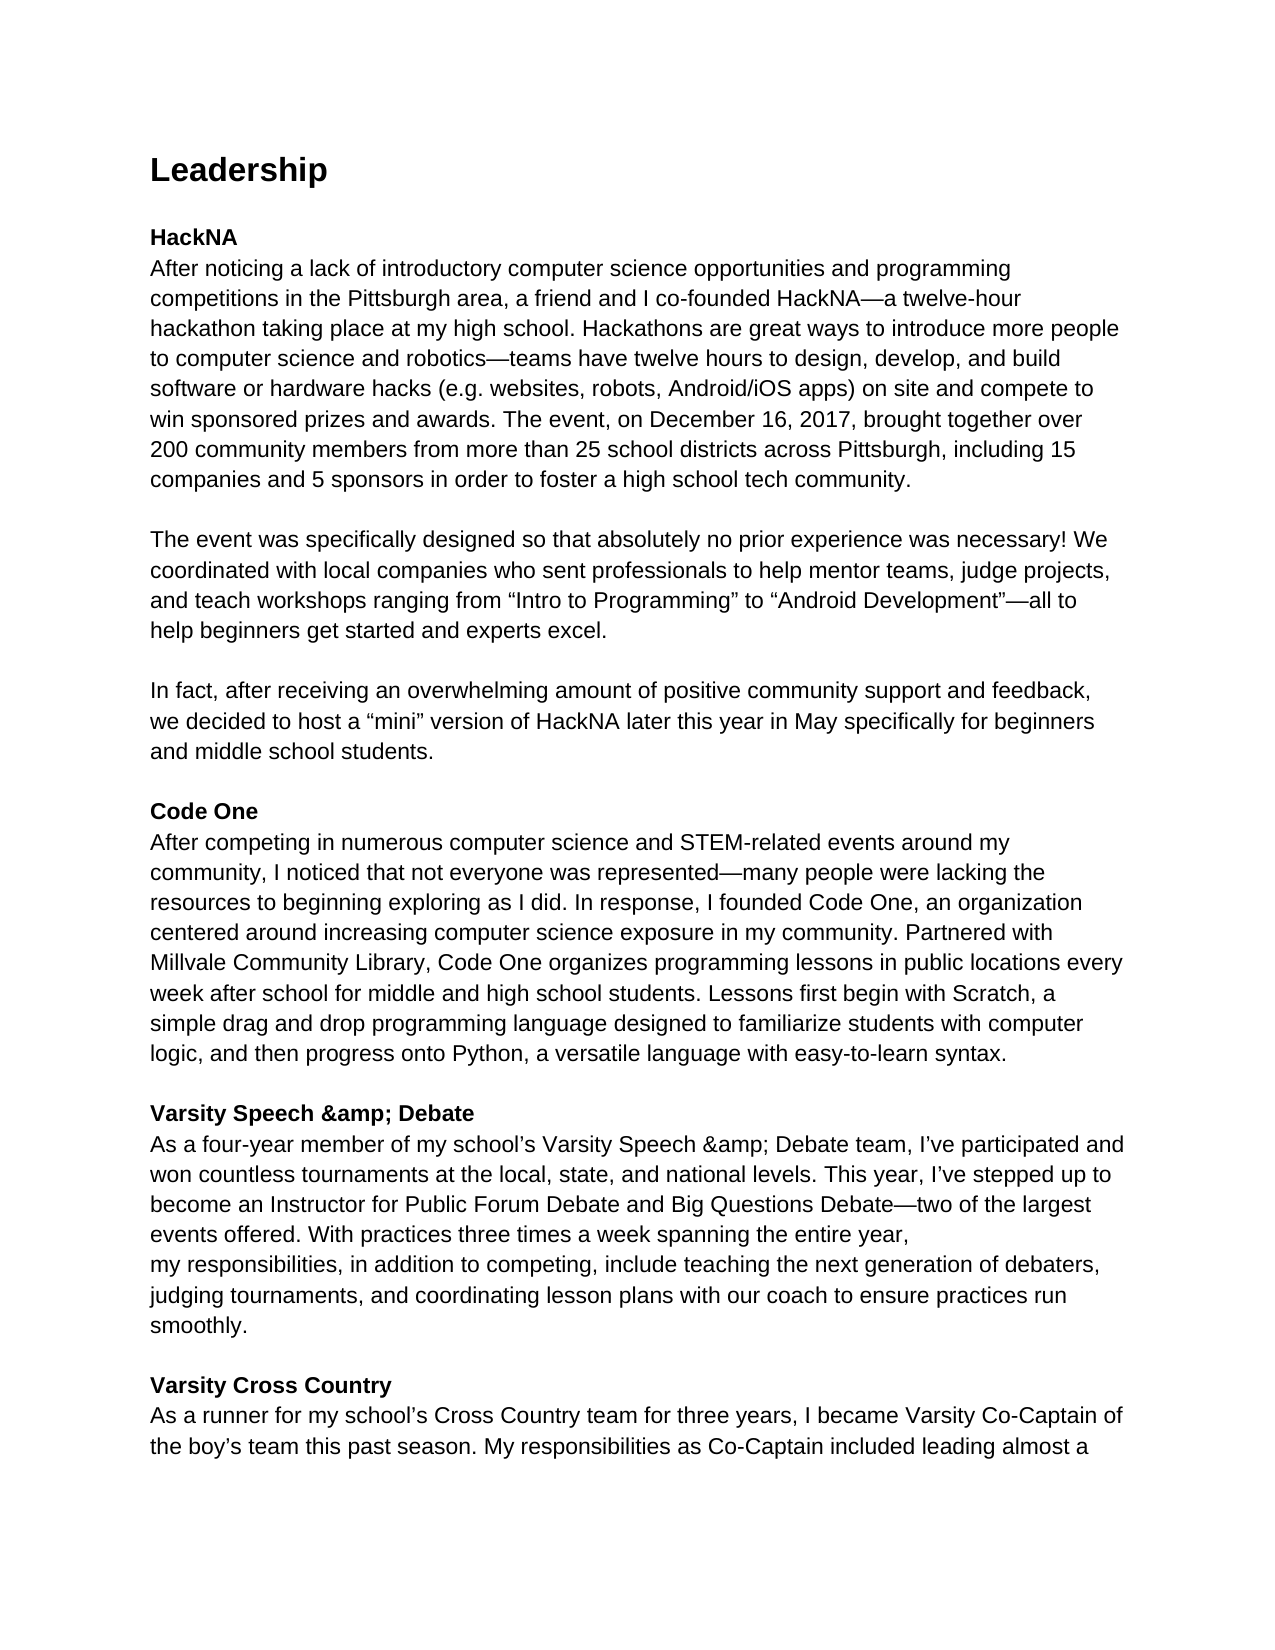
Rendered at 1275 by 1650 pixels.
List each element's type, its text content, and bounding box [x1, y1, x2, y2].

text After noticing a lack of introductory computer science opportunities and programming competitions in the Pittsburgh area, a friend and I co-founded HackNA—a twelve-hour hackathon taking place at my high school. Hackathons are great ways to introduce more people to computer science and robotics—teams have twelve hours to design, develop, and build software or hardware hacks (e.g. websites, robots, Android/iOS apps) on site and compete to win sponsored prizes and awards. The event, on December 16, 2017, brought together over 200 community members from more than 25 school districts across Pittsburgh, including 15 companies and 5 sponsors in order to foster a high school tech community. [150, 254, 1125, 492]
text HackNA [150, 224, 1125, 251]
text In fact, after receiving an overwhelming amount of positive community support and feedback, we decided to host a “mini” version of HackNA later this year in May specifically for beginners and middle school students. [150, 677, 1125, 764]
text The event was specifically designed so that absolutely no prior experience was necessary! We coordinated with local companies who sent professionals to help mentor teams, judge projects, and teach workshops ranging from “Intro to Programming” to “Android Development”—all to help beginners get started and experts excel. [150, 526, 1125, 643]
text Varsity Speech &amp; Debate [150, 1100, 1125, 1127]
text After competing in numerous computer science and STEM-related events around my community, I noticed that not everyone was represented—many people were lacking the resources to beginning exploring as I did. In response, I founded Code One, an organization centered around increasing computer science exposure in my community. Partnered with Millvale Community Library, Code One organizes programming lessons in public locations every week after school for middle and high school students. Lessons first begin with Scratch, a simple drag and drop programming language designed to familiarize students with computer logic, and then progress onto Python, a versatile language with easy-to-learn syntax. [150, 828, 1125, 1066]
text Varsity Cross Country [150, 1372, 1125, 1399]
text Code One [150, 798, 1125, 825]
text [150, 1402, 1125, 1459]
text As a four-year member of my school’s Varsity Speech &amp; Debate team, I’ve participated and won countless tournaments at the local, state, and national levels. This year, I’ve stepped up to become an Instructor for Public Forum Debate and Big Questions Debate—two of the largest events offered. With practices three times a week spanning the entire year, [150, 1131, 1125, 1248]
text Leadership [150, 150, 1125, 188]
text my responsibilities, in addition to competing, include teaching the next generation of debaters, judging tournaments, and coordinating lesson plans with our coach to ensure practices run smoothly. [150, 1251, 1125, 1338]
